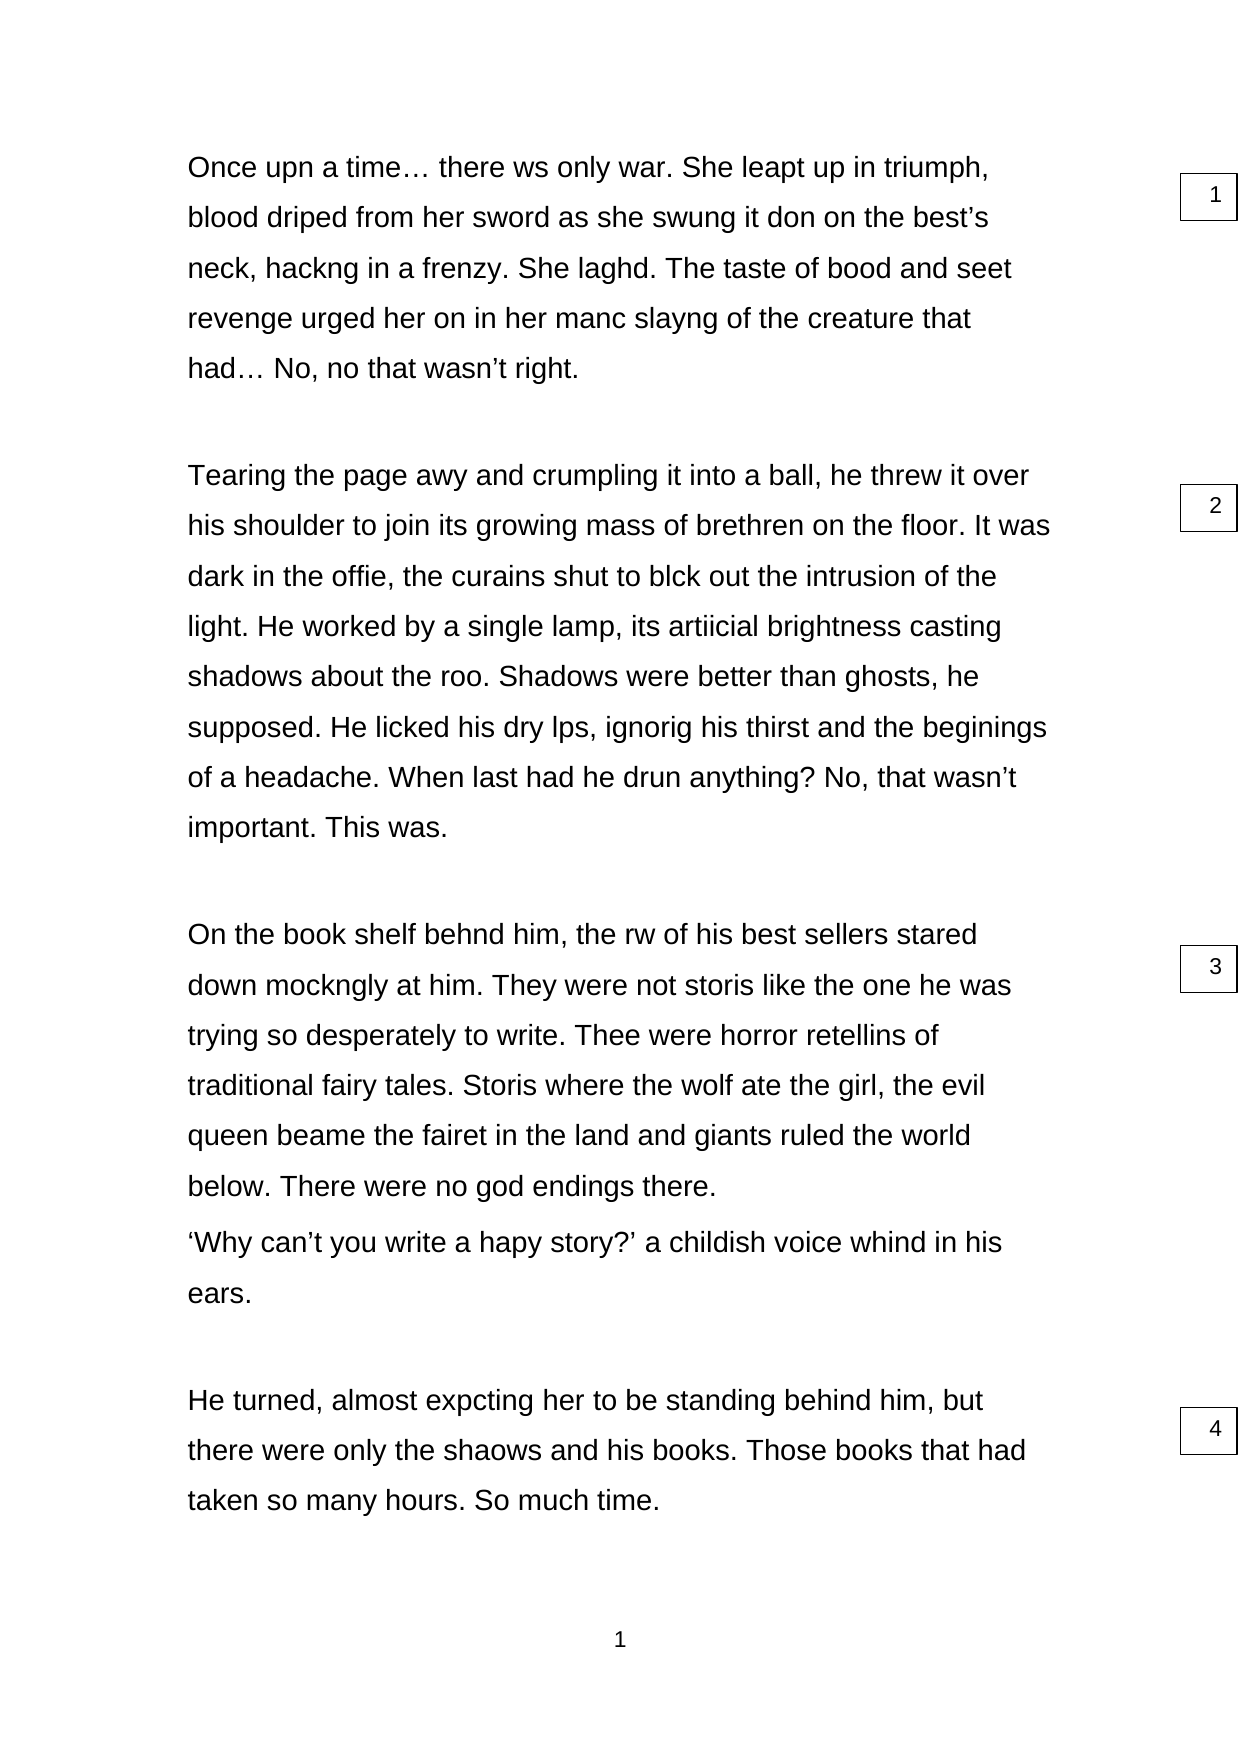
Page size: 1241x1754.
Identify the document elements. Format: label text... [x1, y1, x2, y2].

text He turned, almost expcting her to be standing behind him, but there were only the shaows and his books. Those books that had taken so many hours. So much time. [187, 1382, 1053, 1517]
text ‘Why can’t you write a hapy story?’ a childish voice whind in his ears. [187, 1225, 1053, 1309]
text Tearing the page awy and crumpling it into a ball, he threw it over his shoulder to join its growing mass of brethren on the floor. It was dark in the offie, the curains shut to blck out the intrusion of the light. He worked by a single lamp, its artiicial brightness casting shadows about the roo. Shadows were better than ghosts, he supposed. He licked his dry lps, ignorig his thirst and the beginings of a headache. When last had he drun anything? No, that wasn’t important. This was. [187, 458, 1053, 844]
text On the book shelf behnd him, the rw of his best sellers stared down mockngly at him. They were not storis like the one he was trying so desperately to write. Thee were horror retellins of traditional fairy tales. Storis where the wolf ate the girl, the evil queen beame the fairet in the land and giants ruled the world below. There were no god endings there. [187, 917, 1053, 1202]
text Once upn a time… there ws only war. She leapt up in triumph, blood driped from her sword as she swung it don on the best’s neck, hackng in a frenzy. She laghd. The taste of bood and seet revenge urged her on in her manc slayng of the creature that had… No, no that wasn’t right. [187, 150, 1053, 385]
